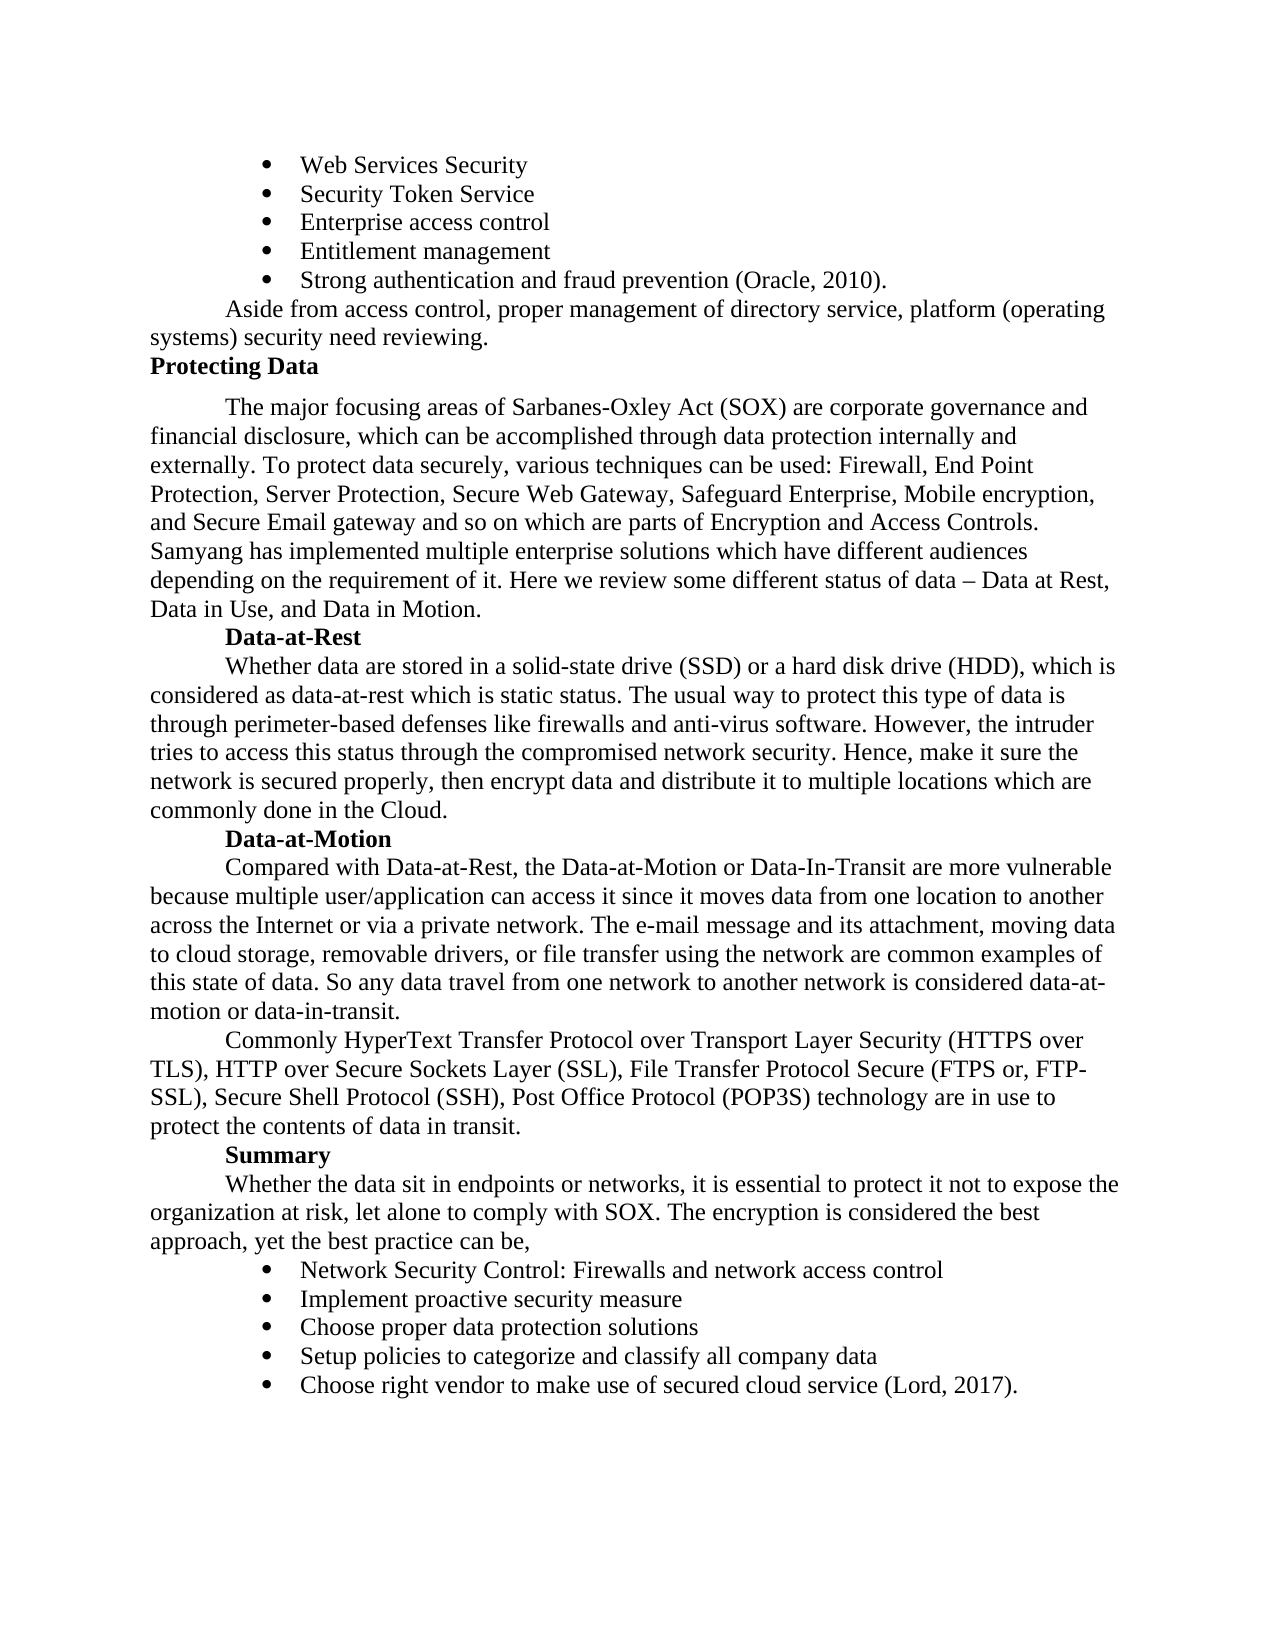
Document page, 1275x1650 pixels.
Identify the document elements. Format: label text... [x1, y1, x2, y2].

list Entitlement management [262, 236, 1125, 265]
list Enterprise access control [262, 207, 1125, 236]
text Whether the data sit in endpoints or networks, it is essential to protect it not to expose the organization at risk, let alone to comply with SOX. The encryption is considered the best approach, yet the best practice can be, [150, 1169, 1125, 1255]
list Setup policies to categorize and classify all company data [262, 1341, 1125, 1370]
list Network Security Control: Firewalls and network access control [262, 1255, 1125, 1284]
list Web Services Security [262, 150, 1125, 179]
subtitle Summary [150, 1140, 1125, 1169]
text The major focusing areas of Sarbanes-Oxley Act (SOX) are corporate governance and financial disclosure, which can be accomplished through data protection internally and externally. To protect data securely, various techniques can be used: Firewall, End Point Protection, Server Protection, Secure Web Gateway, Safeguard Enterprise, Mobile encryption, and Secure Email gateway and so on which are parts of Encryption and Access Controls. Samyang has implemented multiple enterprise solutions which have different audiences depending on the requirement of it. Here we review some different status of data – Data at Rest, Data in Use, and Data in Motion. [150, 392, 1125, 622]
text Commonly HyperText Transfer Protocol over Transport Layer Security (HTTPS over TLS), HTTP over Secure Sockets Layer (SSL), File Transfer Protocol Secure (FTPS or, FTP-SSL), Secure Shell Protocol (SSH), Post Office Protocol (POP3S) technology are in use to protect the contents of data in transit. [150, 1025, 1125, 1140]
subtitle Data-at-Motion [150, 824, 1125, 852]
text Compared with Data-at-Rest, the Data-at-Motion or Data-In-Transit are more vulnerable because multiple user/application can access it since it moves data from one location to another across the Internet or via a private network. The e-mail message and its attachment, moving data to cloud storage, removable drivers, or file transfer using the network are common examples of this state of data. So any data travel from one network to another network is considered data-at-motion or data-in-transit. [150, 852, 1125, 1025]
text Whether data are stored in a solid-state drive (SSD) or a hard disk drive (HDD), which is considered as data-at-rest which is static status. The usual way to protect this type of data is through perimeter-based defenses like firewalls and anti-virus software. However, the intruder tries to access this status through the compromised network security. Hence, make it sure the network is secured properly, then encrypt data and distribute it to multiple locations which are commonly done in the Cloud. [150, 651, 1125, 824]
list Choose right vendor to make use of secured cloud service (Lord, 2017). [262, 1370, 1125, 1399]
list Choose proper data protection solutions [262, 1312, 1125, 1341]
text Aside from access control, proper management of directory service, platform (operating systems) security need reviewing. [150, 294, 1125, 351]
subtitle Protecting Data [150, 351, 1125, 380]
list Implement proactive security measure [262, 1284, 1125, 1312]
subtitle Data-at-Rest [150, 622, 1125, 651]
list Strong authentication and fraud prevention (Oracle, 2010). [262, 265, 1125, 294]
list Security Token Service [262, 179, 1125, 207]
